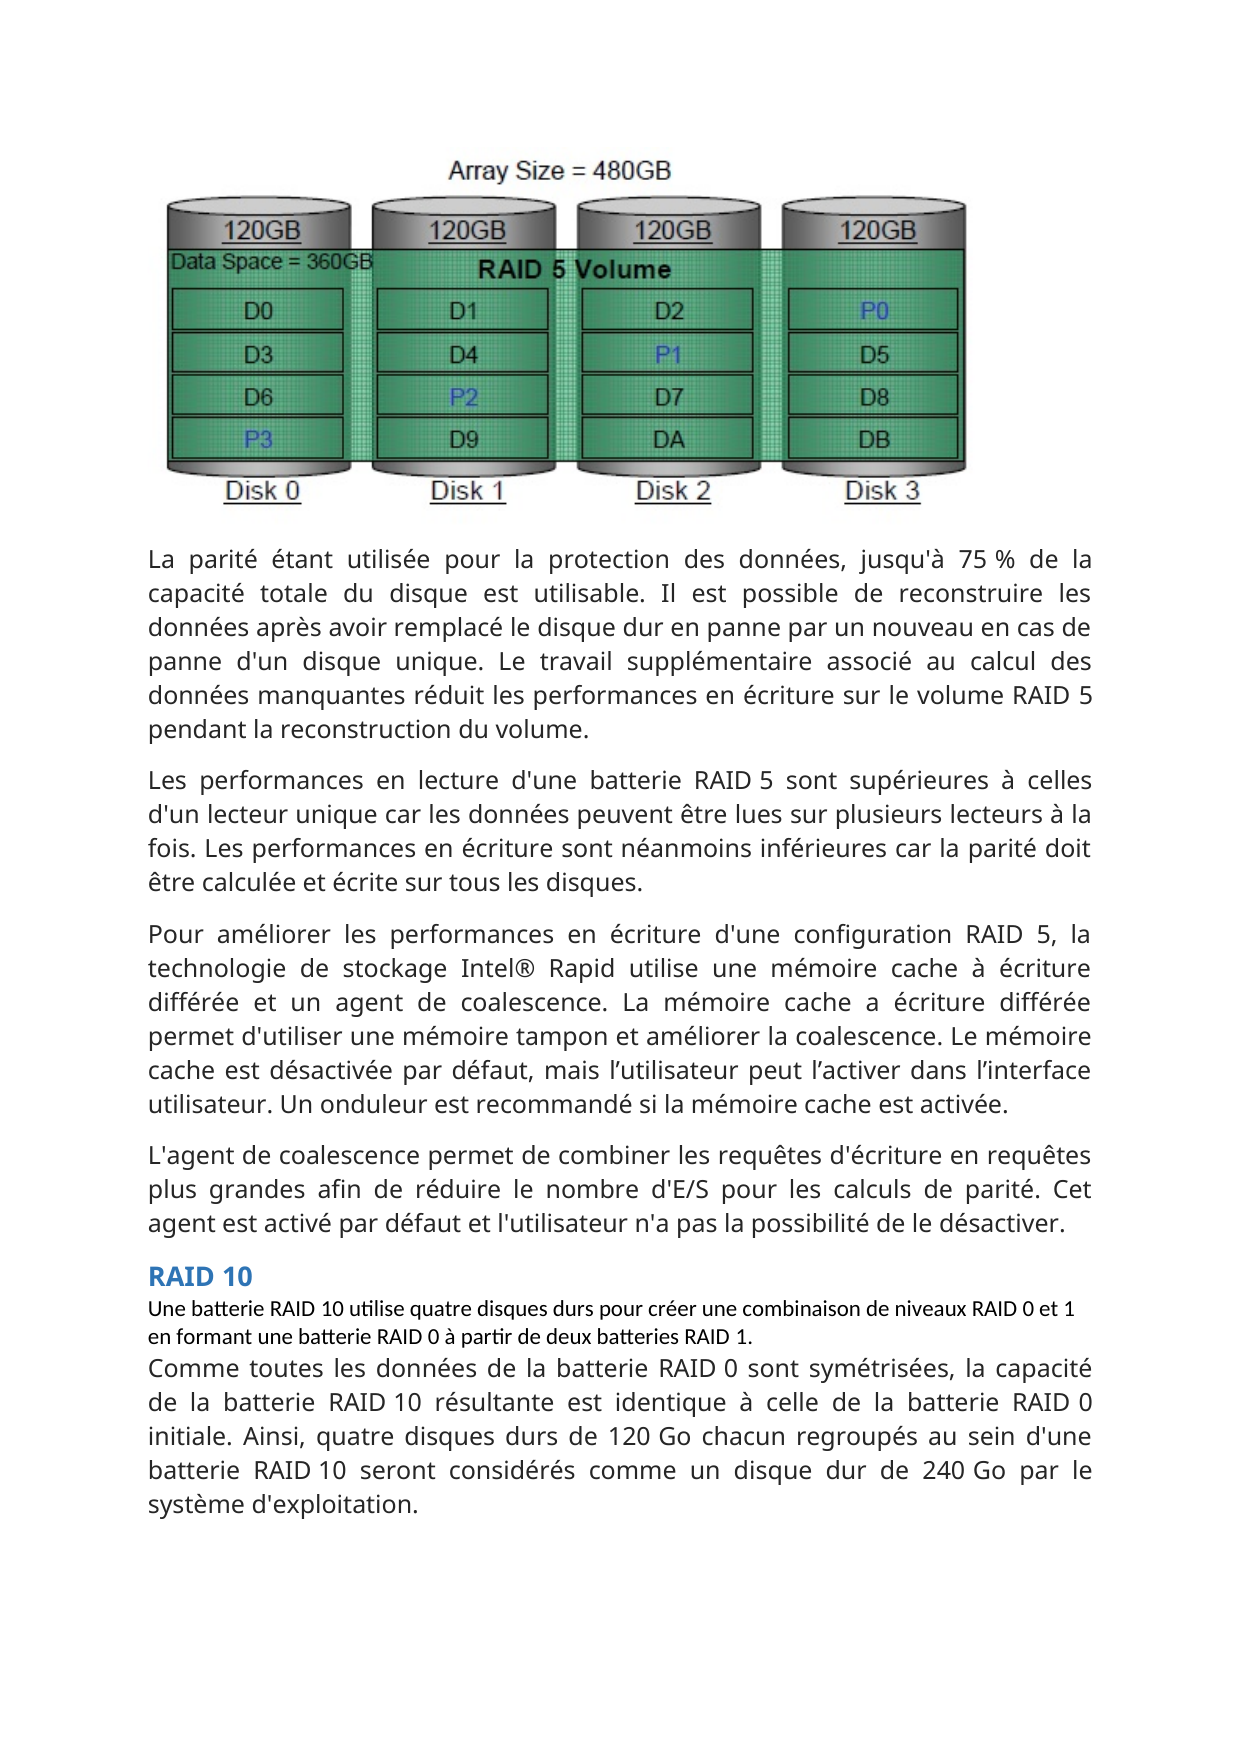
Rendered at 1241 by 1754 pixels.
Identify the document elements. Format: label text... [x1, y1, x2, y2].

picture [147, 147, 990, 525]
text Pour améliorer les performances en écriture d'une configuration RAID 5, la technologie de stockage Intel® Rapid utilise une mémoire cache à écriture différée et un agent de coalescence. La mémoire cache a écriture différée permet d'utiliser une mémoire tampon et améliorer la coalescence. Le mémoire cache est désactivée par défaut, mais l’utilisateur peut l’activer dans l’interface utilisateur. Un onduleur est recommandé si la mémoire cache est activée. [148, 916, 1093, 1121]
text Les performances en lecture d'une batterie RAID 5 sont supérieures à celles d'un lecteur unique car les données peuvent être lues sur plusieurs lecteurs à la fois. Les performances en écriture sont néanmoins inférieures car la parité doit être calculée et écrite sur tous les disques. [148, 763, 1093, 899]
text Comme toutes les données de la batterie RAID 0 sont symétrisées, la capacité de la batterie RAID 10 résultante est identique à celle de la batterie RAID 0 initiale. Ainsi, quatre disques durs de 120 Go chacun regroupés au sein d'une batterie RAID 10 seront considérés comme un disque dur de 240 Go par le système d'exploitation. [148, 1350, 1093, 1521]
text RAID 10 Une batterie RAID 10 utilise quatre disques durs pour créer une combinaison de niveaux RAID 0 et 1 en formant une batterie RAID 0 à partir de deux batteries RAID 1. [148, 1257, 1093, 1350]
text La parité étant utilisée pour la protection des données, jusqu'à 75 % de la capacité totale du disque est utilisable. Il est possible de reconstruire les données après avoir remplacé le disque dur en panne par un nouveau en cas de panne d'un disque unique. Le travail supplémentaire associé au calcul des données manquantes réduit les performances en écriture sur le volume RAID 5 pendant la reconstruction du volume. [148, 541, 1093, 746]
text L'agent de coalescence permet de combiner les requêtes d'écriture en requêtes plus grandes afin de réduire le nombre d'E/S pour les calculs de parité. Cet agent est activé par défaut et l'utilisateur n'a pas la possibilité de le désactiver. [148, 1138, 1093, 1240]
